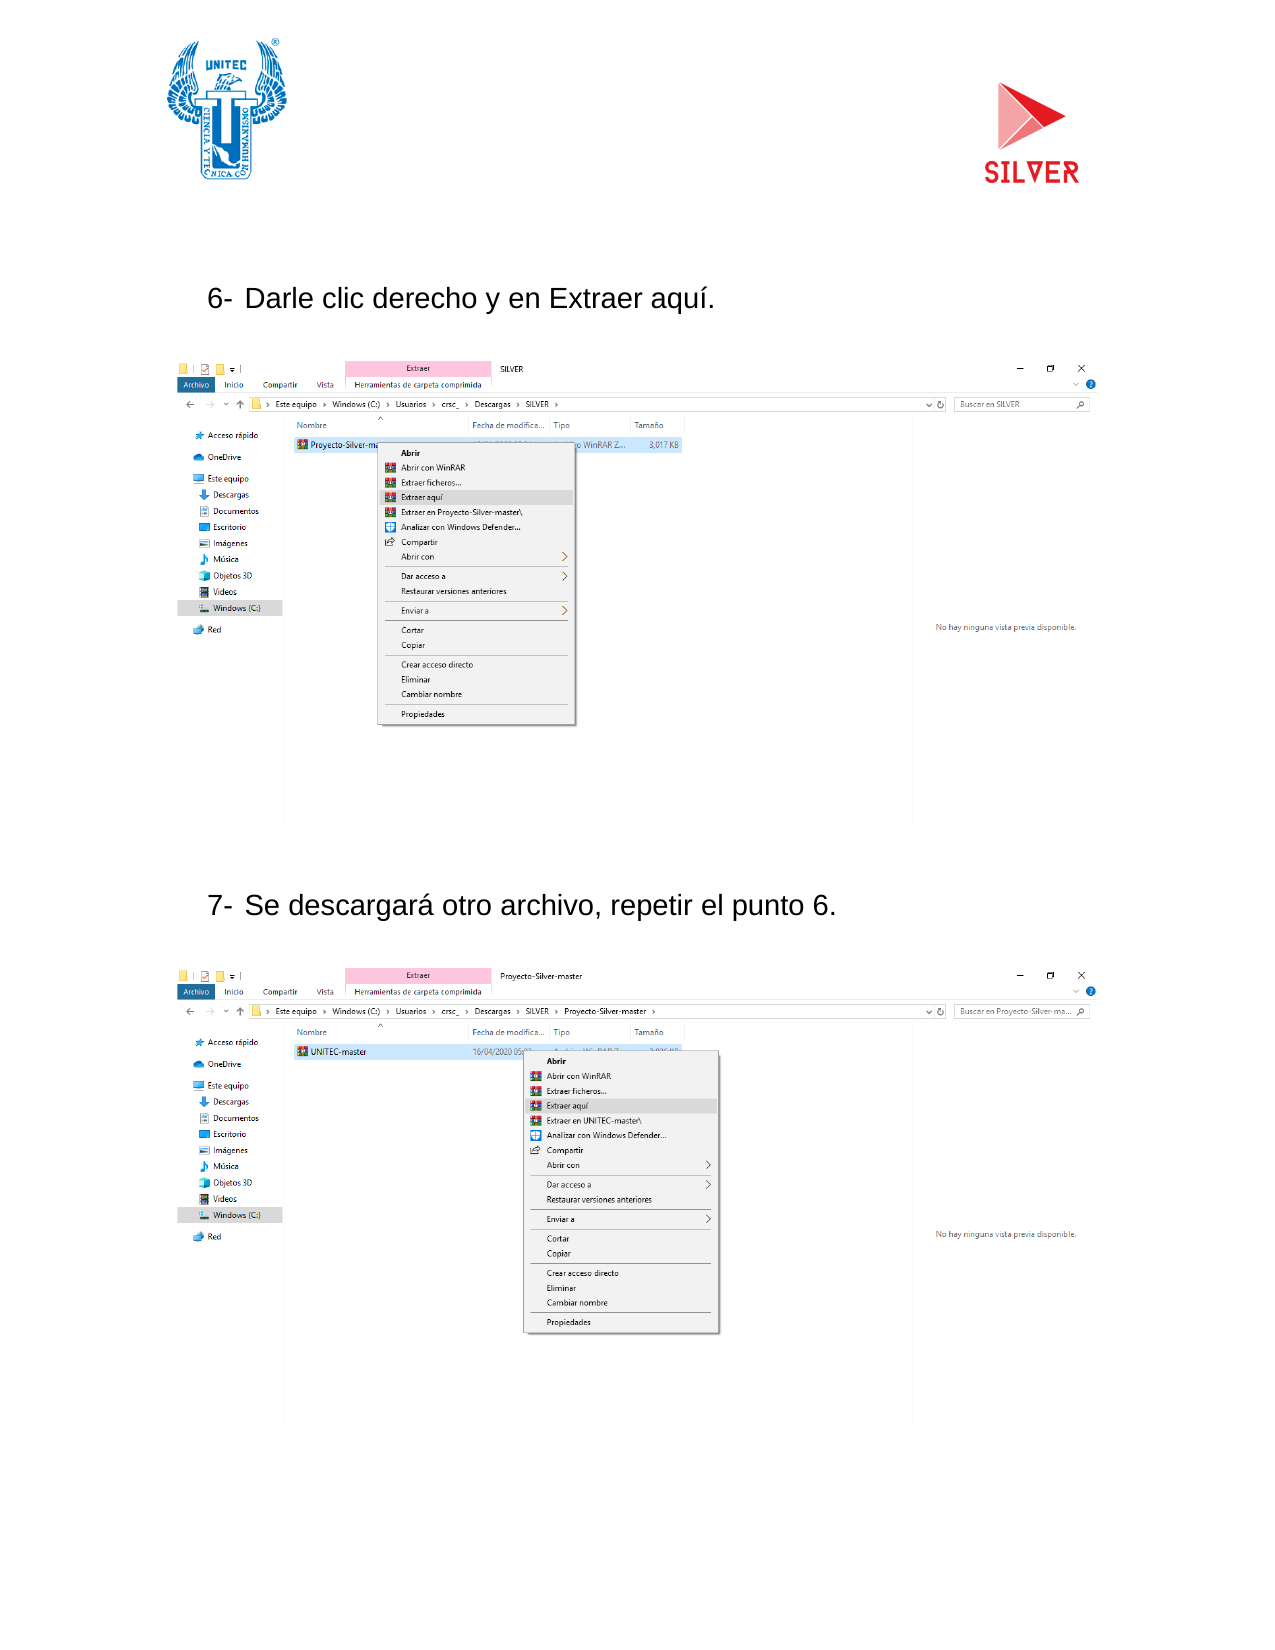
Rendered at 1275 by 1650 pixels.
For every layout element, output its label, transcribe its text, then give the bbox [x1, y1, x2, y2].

list Darle clic derecho y en Extraer aquí. [207, 281, 1098, 314]
picture [177, 361, 1098, 822]
picture [177, 968, 1098, 1424]
picture [967, 78, 1096, 188]
list Se descargará otro archivo, repetir el punto 6. [207, 888, 1098, 921]
picture [147, 29, 306, 188]
